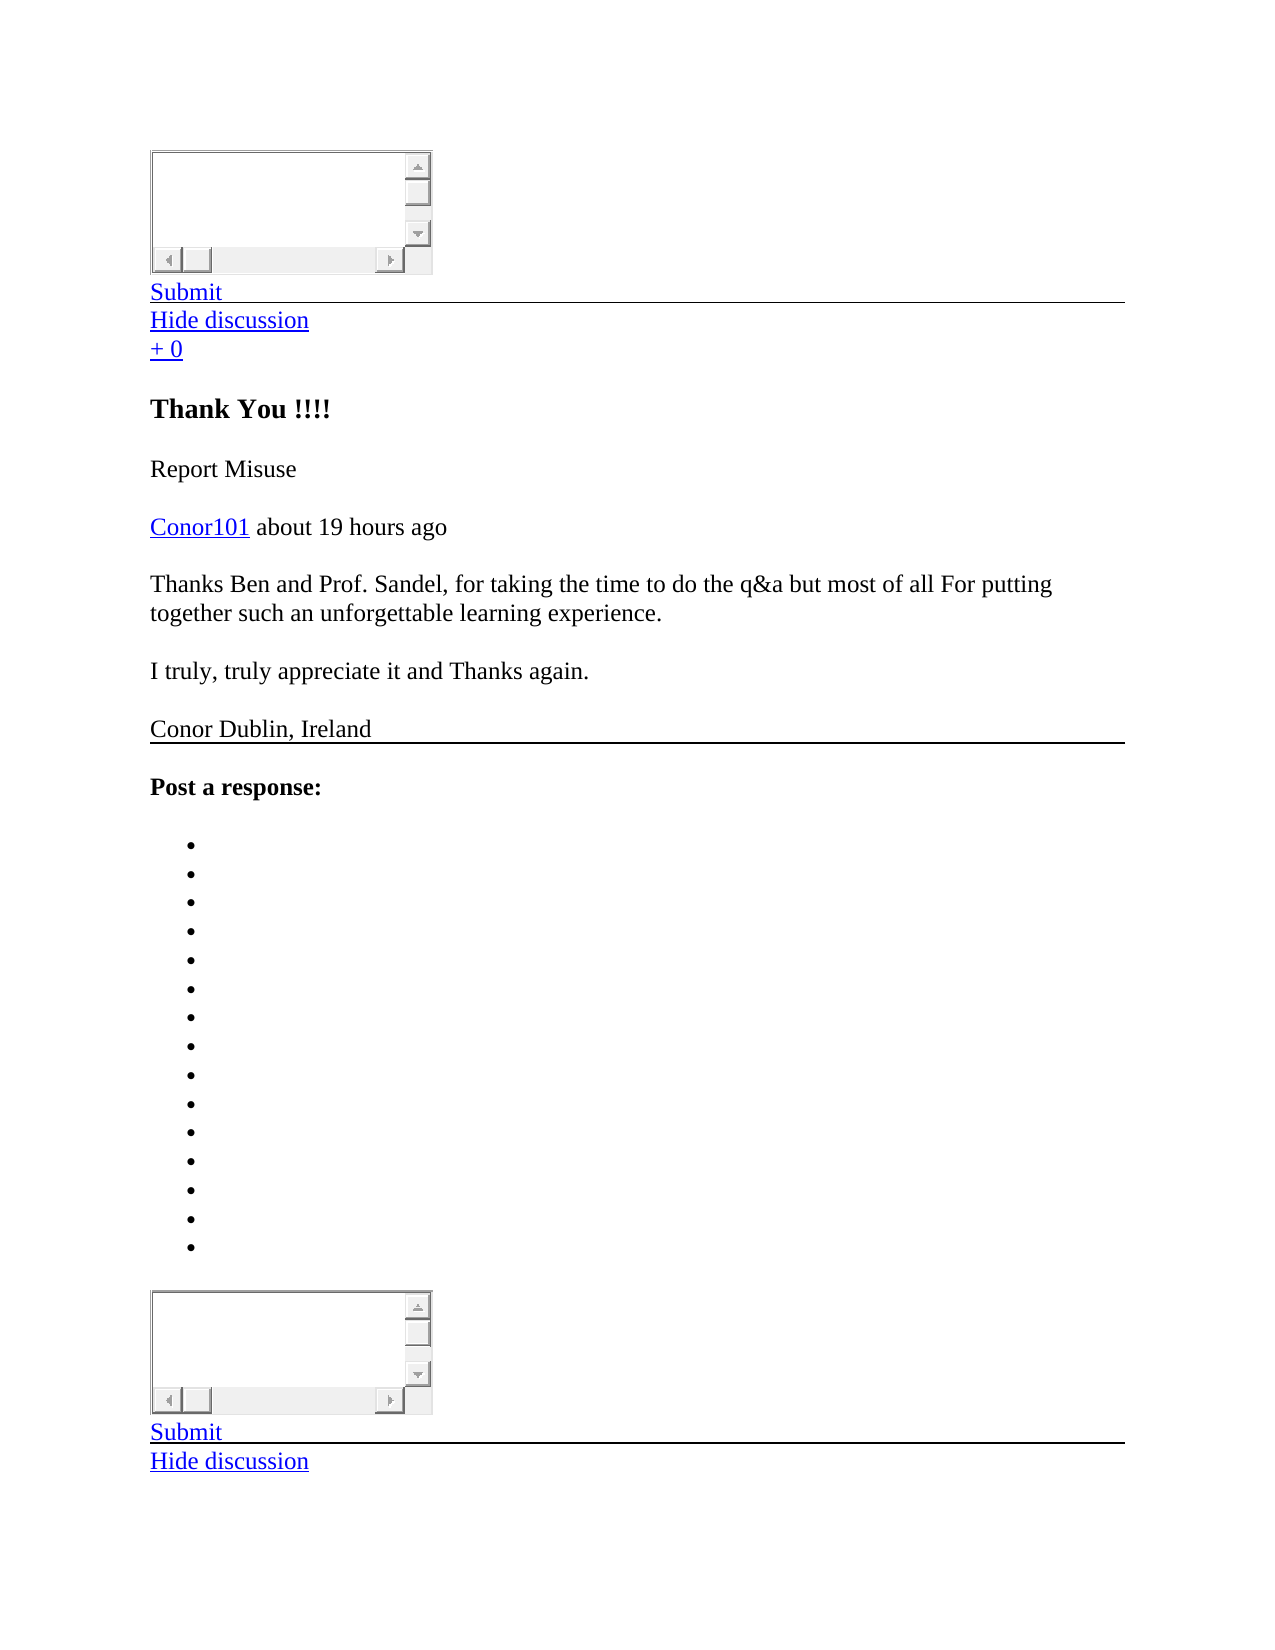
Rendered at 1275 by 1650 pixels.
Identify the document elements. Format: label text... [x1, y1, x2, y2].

text Submit [150, 277, 1125, 302]
text Thank You !!!! [150, 392, 1125, 424]
text Submit [150, 1417, 1125, 1442]
text Thanks Ben and Prof. Sandel, for taking the time to do the q&a but most of all For putting together such an unforgettable learning experience. [150, 569, 1125, 627]
text Report Misuse [150, 454, 1125, 482]
text Post a response: [150, 772, 1125, 801]
text Conor101 about 19 hours ago [150, 512, 1125, 540]
text I truly, truly appreciate it and Thanks again. [150, 656, 1125, 685]
text + 0 [150, 334, 1125, 363]
text Hide discussion [150, 1446, 1125, 1474]
text Conor Dublin, Ireland [150, 714, 1125, 742]
text Hide discussion [150, 305, 1125, 334]
